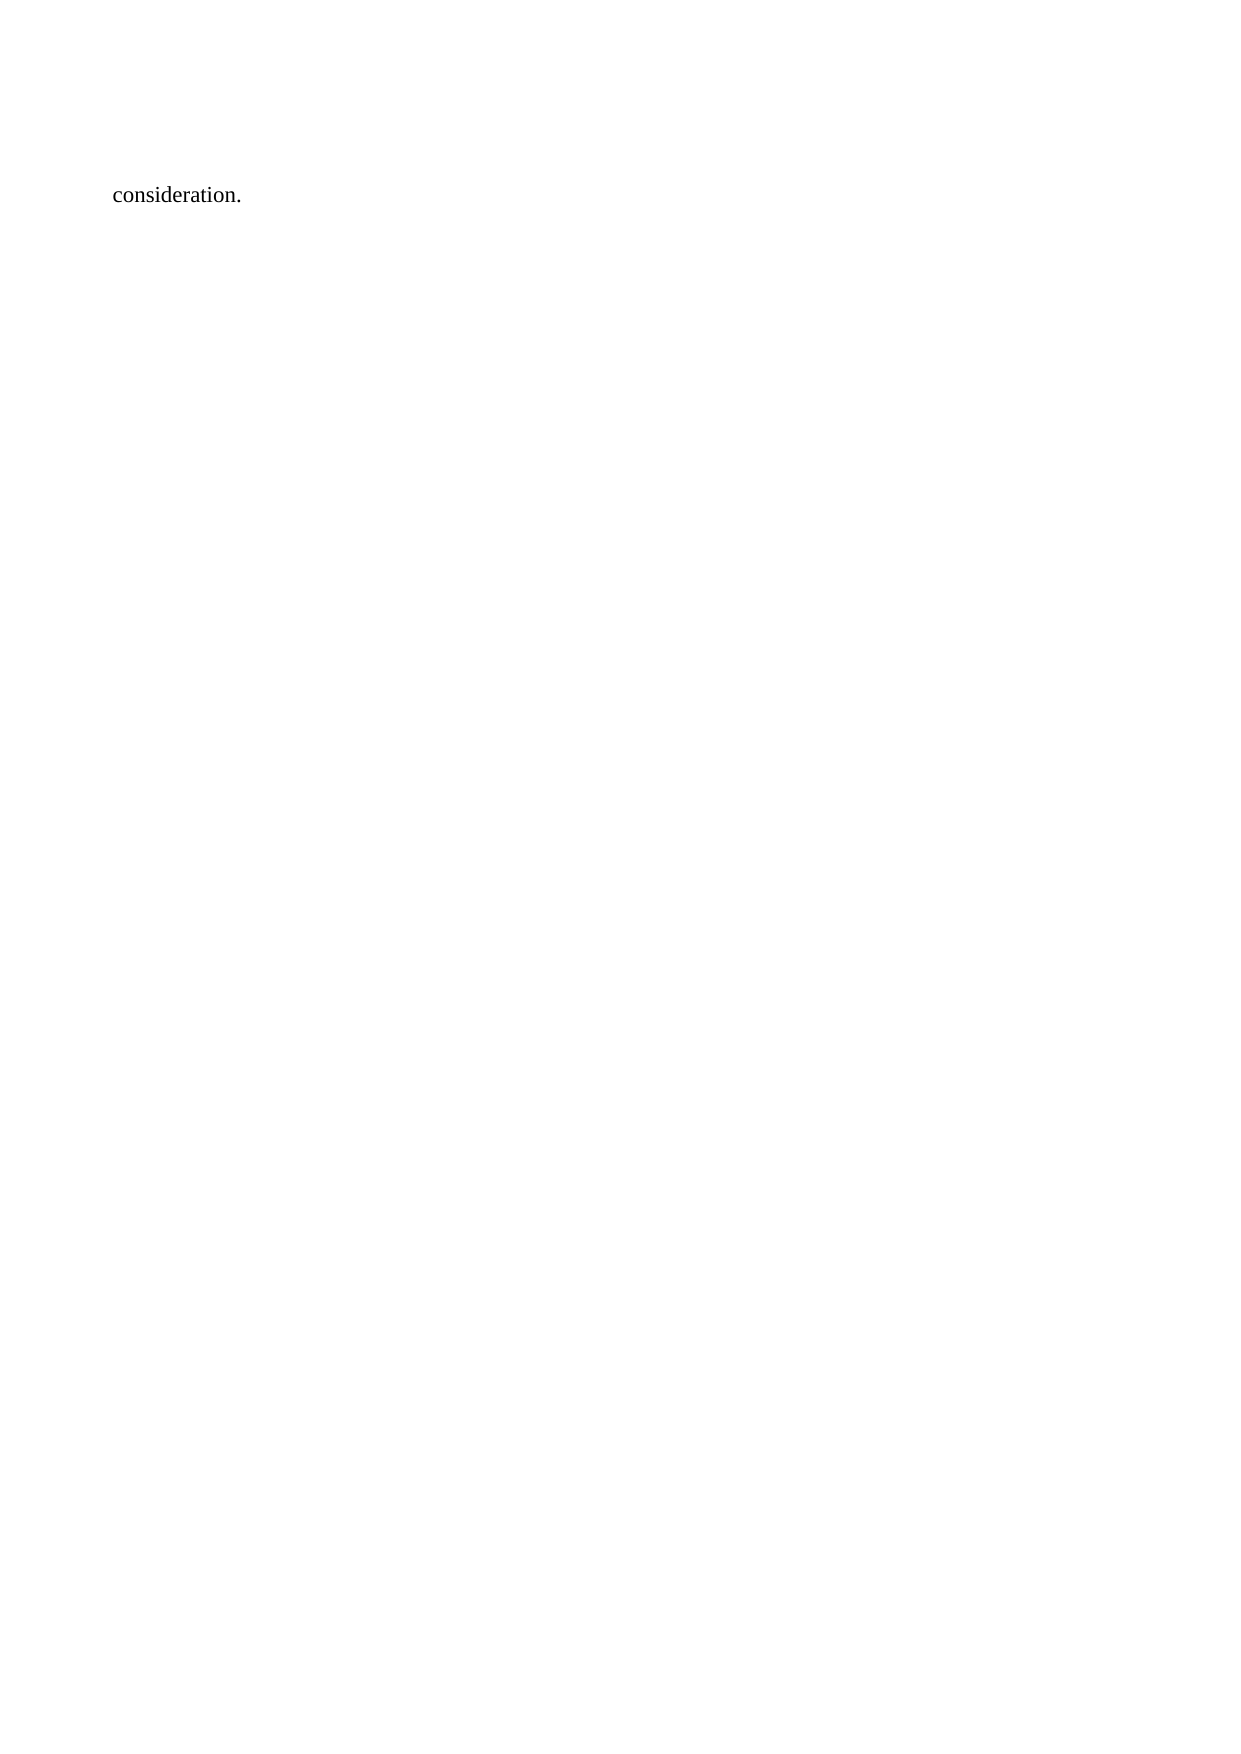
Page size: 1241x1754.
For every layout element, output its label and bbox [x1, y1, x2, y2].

text [112, 172, 1128, 216]
